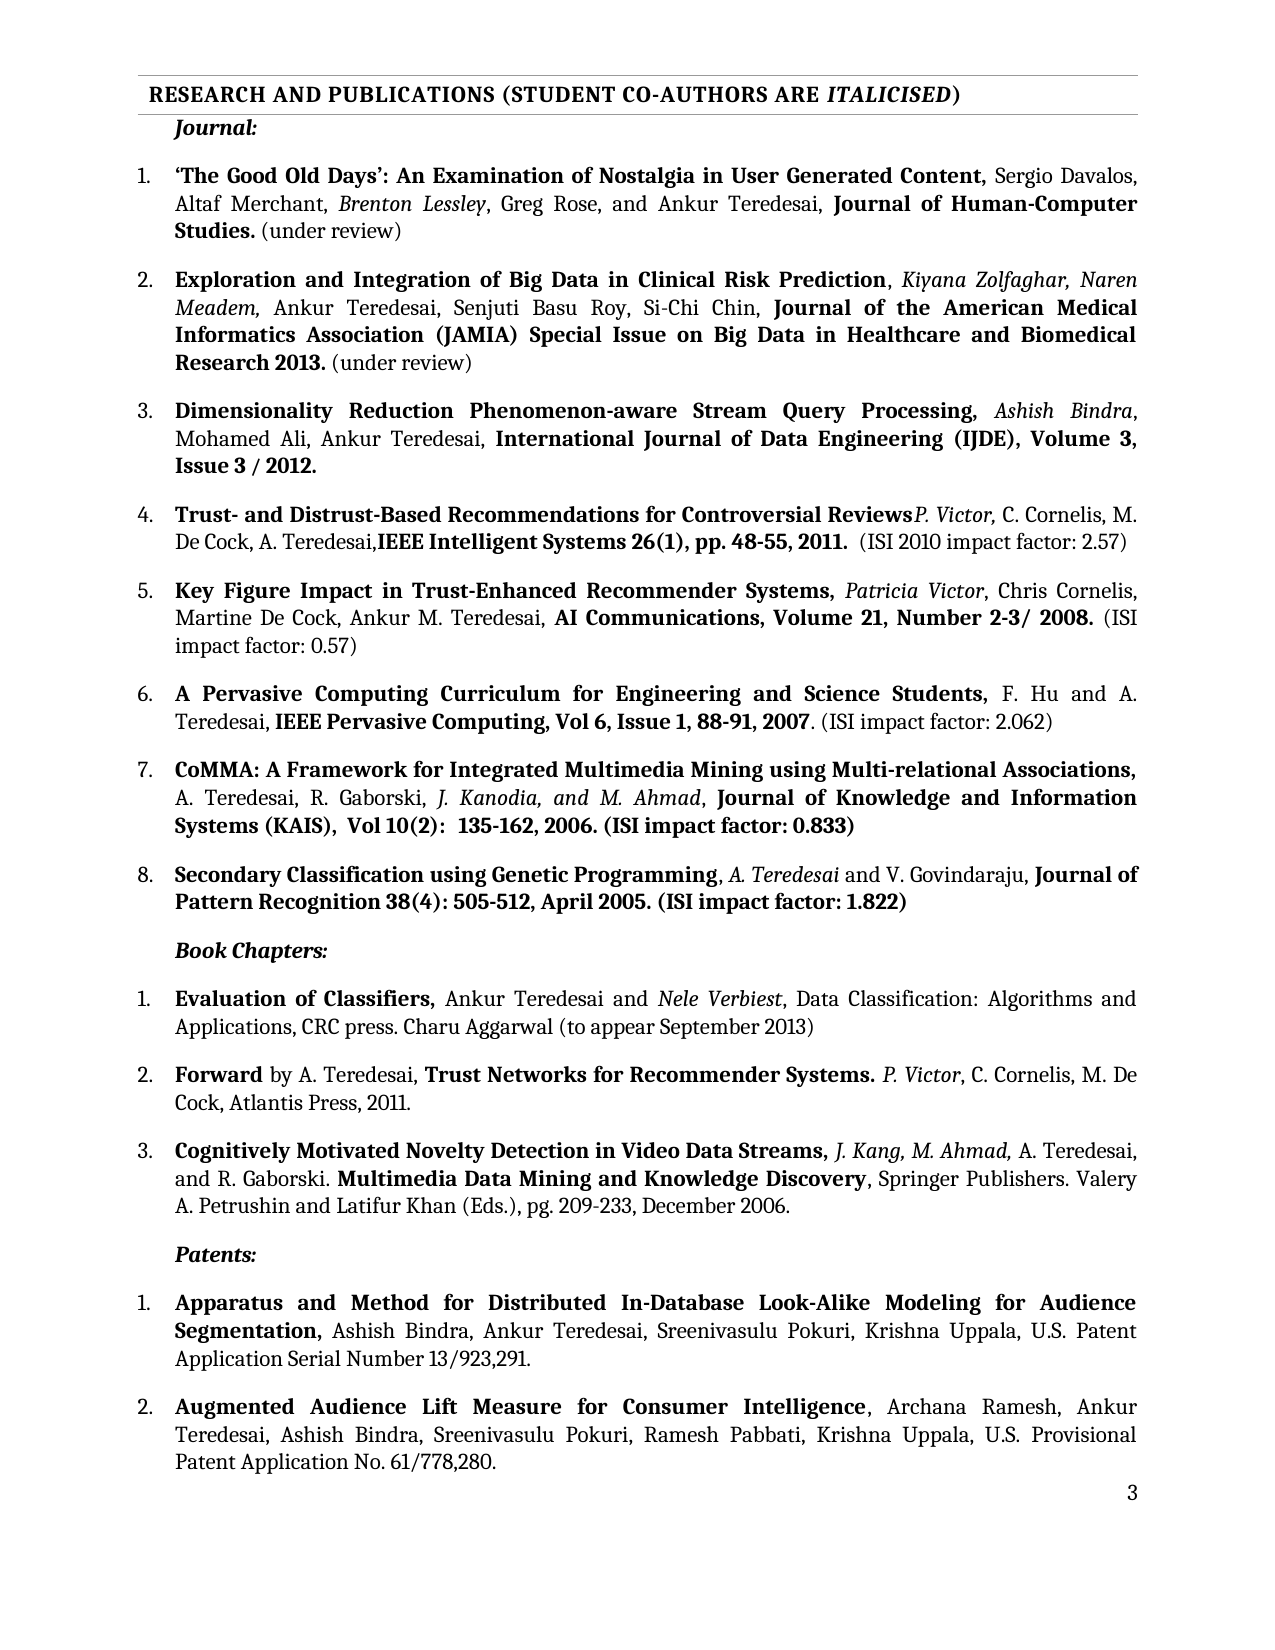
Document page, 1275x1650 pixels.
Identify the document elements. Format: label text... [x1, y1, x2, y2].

list Trust- and Distrust-Based Recommendations for Controversial Reviews P. Victor, C. Cornelis, M. De Cock, A. Teredesai, IEEE Intelligent Systems 26(1), pp. 48-55, 2011. (ISI 2010 impact factor: 2.57) [137, 502, 1138, 556]
list Key Figure Impact in Trust-Enhanced Recommender Systems, Patricia Victor, Chris Cornelis, Martine De Cock, Ankur M. Teredesai, AI Communications, Volume 21, Number 2-3/ 2008. (ISI impact factor: 0.57) [137, 578, 1138, 659]
list Dimensionality Reduction Phenomenon-aware Stream Query Processing, Ashish Bindra, Mohamed Ali, Ankur Teredesai, International Journal of Data Engineering (IJDE), Volume 3, Issue 3 / 2012. [137, 398, 1138, 479]
text Journal: [175, 115, 1138, 141]
text Book Chapters: [175, 937, 1138, 964]
table_header Research and publications (Student co-Authors are Italicised) [138, 76, 1137, 113]
list Augmented Audience Lift Measure for Consumer Intelligence, Archana Ramesh, Ankur Teredesai, Ashish Bindra, Sreenivasulu Pokuri, Ramesh Pabbati, Krishna Uppala, U.S. Provisional Patent Application No. 61/778,280. [137, 1394, 1138, 1475]
list Apparatus and Method for Distributed In-Database Look-Alike Modeling for Audience Segmentation, Ashish Bindra, Ankur Teredesai, Sreenivasulu Pokuri, Krishna Uppala, U.S. Patent Application Serial Number 13/923,291. [137, 1290, 1138, 1372]
list Exploration and Integration of Big Data in Clinical Risk Prediction, Kiyana Zolfaghar, Naren Meadem, Ankur Teredesai, Senjuti Basu Roy, Si-Chi Chin, Journal of the American Medical Informatics Association (JAMIA) Special Issue on Big Data in Healthcare and Biomedical Research 2013. (under review) [137, 267, 1138, 376]
list CoMMA: A Framework for Integrated Multimedia Mining using Multi-relational Associations, A. Teredesai, R. Gaborski, J. Kanodia, and M. Ahmad, Journal of Knowledge and Information Systems (KAIS), Vol 10(2): 135-162, 2006. (ISI impact factor: 0.833) [137, 757, 1138, 839]
list Secondary Classification using Genetic Programming, A. Teredesai and V. Govindaraju, Journal of Pattern Recognition 38(4): 505-512, April 2005. (ISI impact factor: 1.822) [137, 861, 1138, 915]
list ‘The Good Old Days’: An Examination of Nostalgia in User Generated Content, Sergio Davalos, Altaf Merchant, Brenton Lessley, Greg Rose, and Ankur Teredesai, Journal of Human-Computer Studies. (under review) [137, 163, 1138, 244]
list Evaluation of Classifiers, Ankur Teredesai and Nele Verbiest, Data Classification: Algorithms and Applications, CRC press. Charu Aggarwal (to appear September 2013) [137, 986, 1138, 1040]
list Forward by A. Teredesai, Trust Networks for Recommender Systems. P. Victor, C. Cornelis, M. De Cock, Atlantis Press, 2011. [137, 1062, 1138, 1116]
list A Pervasive Computing Curriculum for Engineering and Science Students, F. Hu and A. Teredesai, IEEE Pervasive Computing, Vol 6, Issue 1, 88-91, 2007. (ISI impact factor: 2.062) [137, 681, 1138, 735]
text Patents: [175, 1242, 1138, 1268]
list Cognitively Motivated Novelty Detection in Video Data Streams, J. Kang, M. Ahmad, A. Teredesai, and R. Gaborski. Multimedia Data Mining and Knowledge Discovery, Springer Publishers. Valery A. Petrushin and Latifur Khan (Eds.), pg. 209-233, December 2006. [137, 1138, 1138, 1219]
